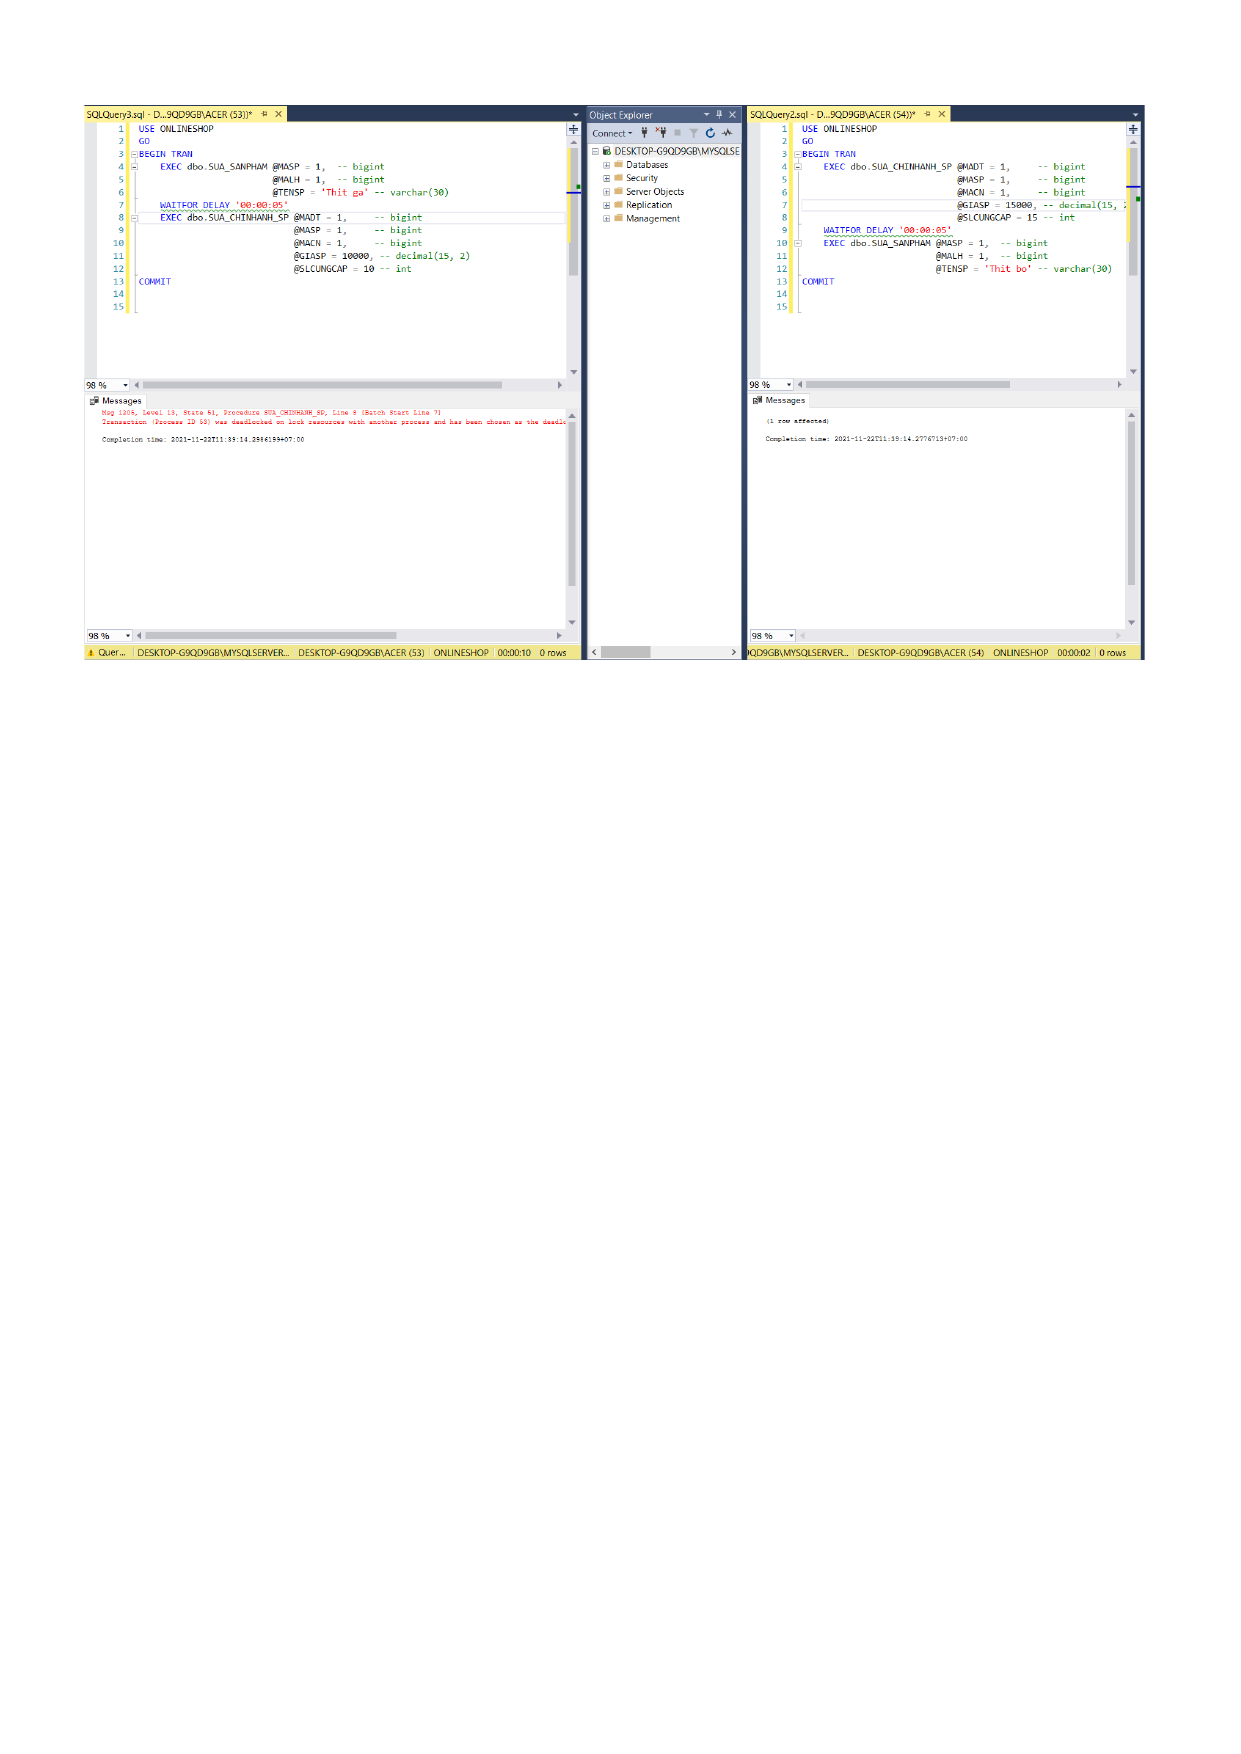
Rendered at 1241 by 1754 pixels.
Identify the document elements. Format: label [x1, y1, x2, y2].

picture [84, 105, 1145, 660]
